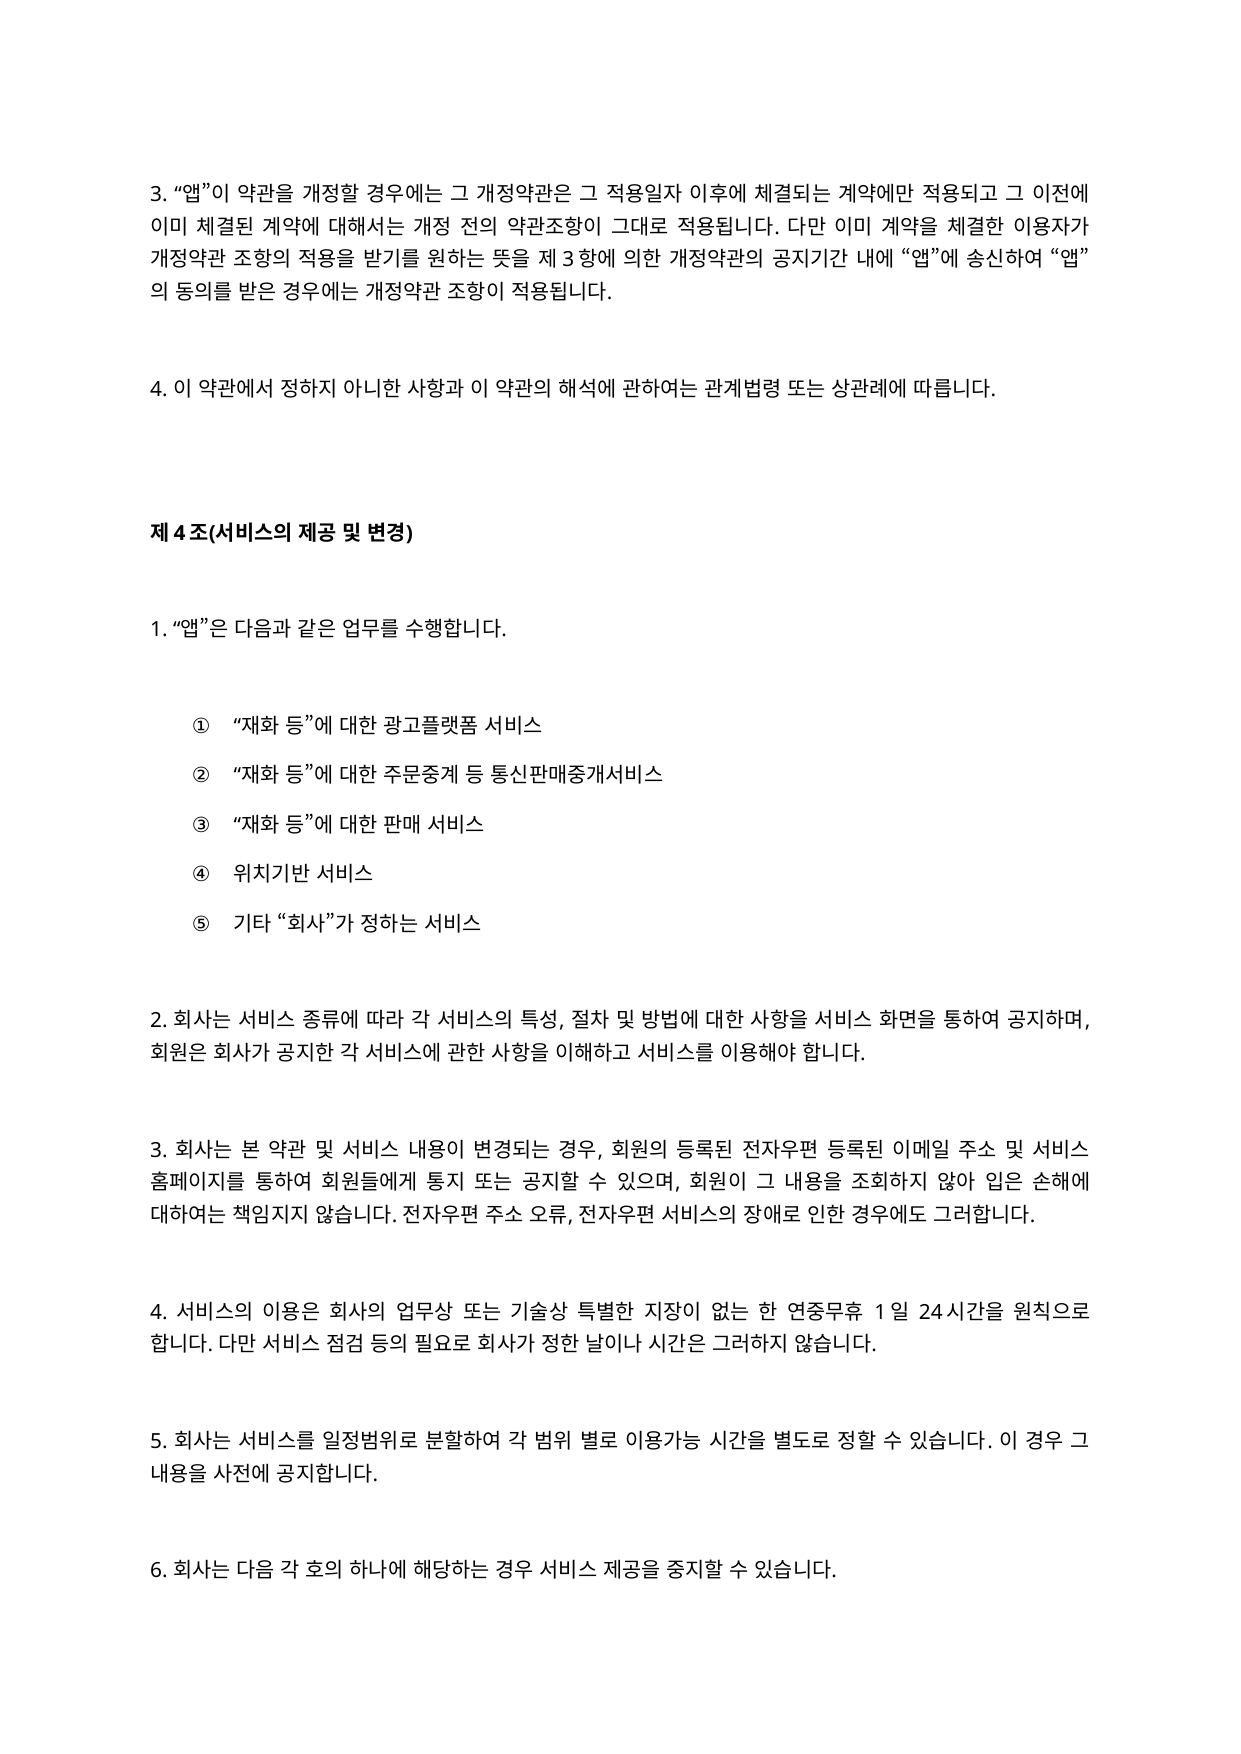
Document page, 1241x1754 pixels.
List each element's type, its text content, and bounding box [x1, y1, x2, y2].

text 6. 회사는 다음 각 호의 하나에 해당하는 경우 서비스 제공을 중지할 수 있습니다. [150, 1554, 1090, 1584]
list “재화 등”에 대한 주문중계 등 통신판매중개서비스 [192, 759, 1090, 789]
list “재화 등”에 대한 광고플랫폼 서비스 [192, 709, 1090, 739]
list 위치기반 서비스 [192, 857, 1090, 888]
text 4. 이 약관에서 정하지 아니한 사항과 이 약관의 해석에 관하여는 관계법령 또는 상관례에 따릅니다. [150, 372, 1090, 402]
list 기타 “회사”가 정하는 서비스 [192, 907, 1090, 937]
text 제4조(서비스의 제공 및 변경) [150, 516, 1090, 546]
text 2. 회사는 서비스 종류에 따라 각 서비스의 특성, 절차 및 방법에 대한 사항을 서비스 화면을 통하여 공지하며, 회원은 회사가 공지한 각 서비스에 관한 사항을 이해하고 서비스를 이용해야 합니다. [150, 1003, 1090, 1066]
text 4. 서비스의 이용은 회사의 업무상 또는 기술상 특별한 지장이 없는 한 연중무휴 1일 24시간을 원칙으로 합니다. 다만 서비스 점검 등의 필요로 회사가 정한 날이나 시간은 그러하지 않습니다. [150, 1295, 1090, 1358]
text 3. 회사는 본 약관 및 서비스 내용이 변경되는 경우, 회원의 등록된 전자우편 등록된 이메일 주소 및 서비스 홈페이지를 통하여 회원들에게 통지 또는 공지할 수 있으며, 회원이 그 내용을 조회하지 않아 입은 손해에 대하여는 책임지지 않습니다. 전자우편 주소 오류, 전자우편 서비스의 장애로 인한 경우에도 그러합니다. [150, 1133, 1090, 1228]
text 1. “앱”은 다음과 같은 업무를 수행합니다. [150, 613, 1090, 643]
text 5. 회사는 서비스를 일정범위로 분할하여 각 범위 별로 이용가능 시간을 별도로 정할 수 있습니다. 이 경우 그 내용을 사전에 공지합니다. [150, 1424, 1090, 1487]
text 3. “앱”이 약관을 개정할 경우에는 그 개정약관은 그 적용일자 이후에 체결되는 계약에만 적용되고 그 이전에 이미 체결된 계약에 대해서는 개정 전의 약관조항이 그대로 적용됩니다. 다만 이미 계약을 체결한 이용자가 개정약관 조항의 적용을 받기를 원하는 뜻을 제3항에 의한 개정약관의 공지기간 내에 “앱”에 송신하여 “앱”의 동의를 받은 경우에는 개정약관 조항이 적용됩니다. [150, 177, 1090, 306]
list “재화 등”에 대한 판매 서비스 [192, 808, 1090, 838]
